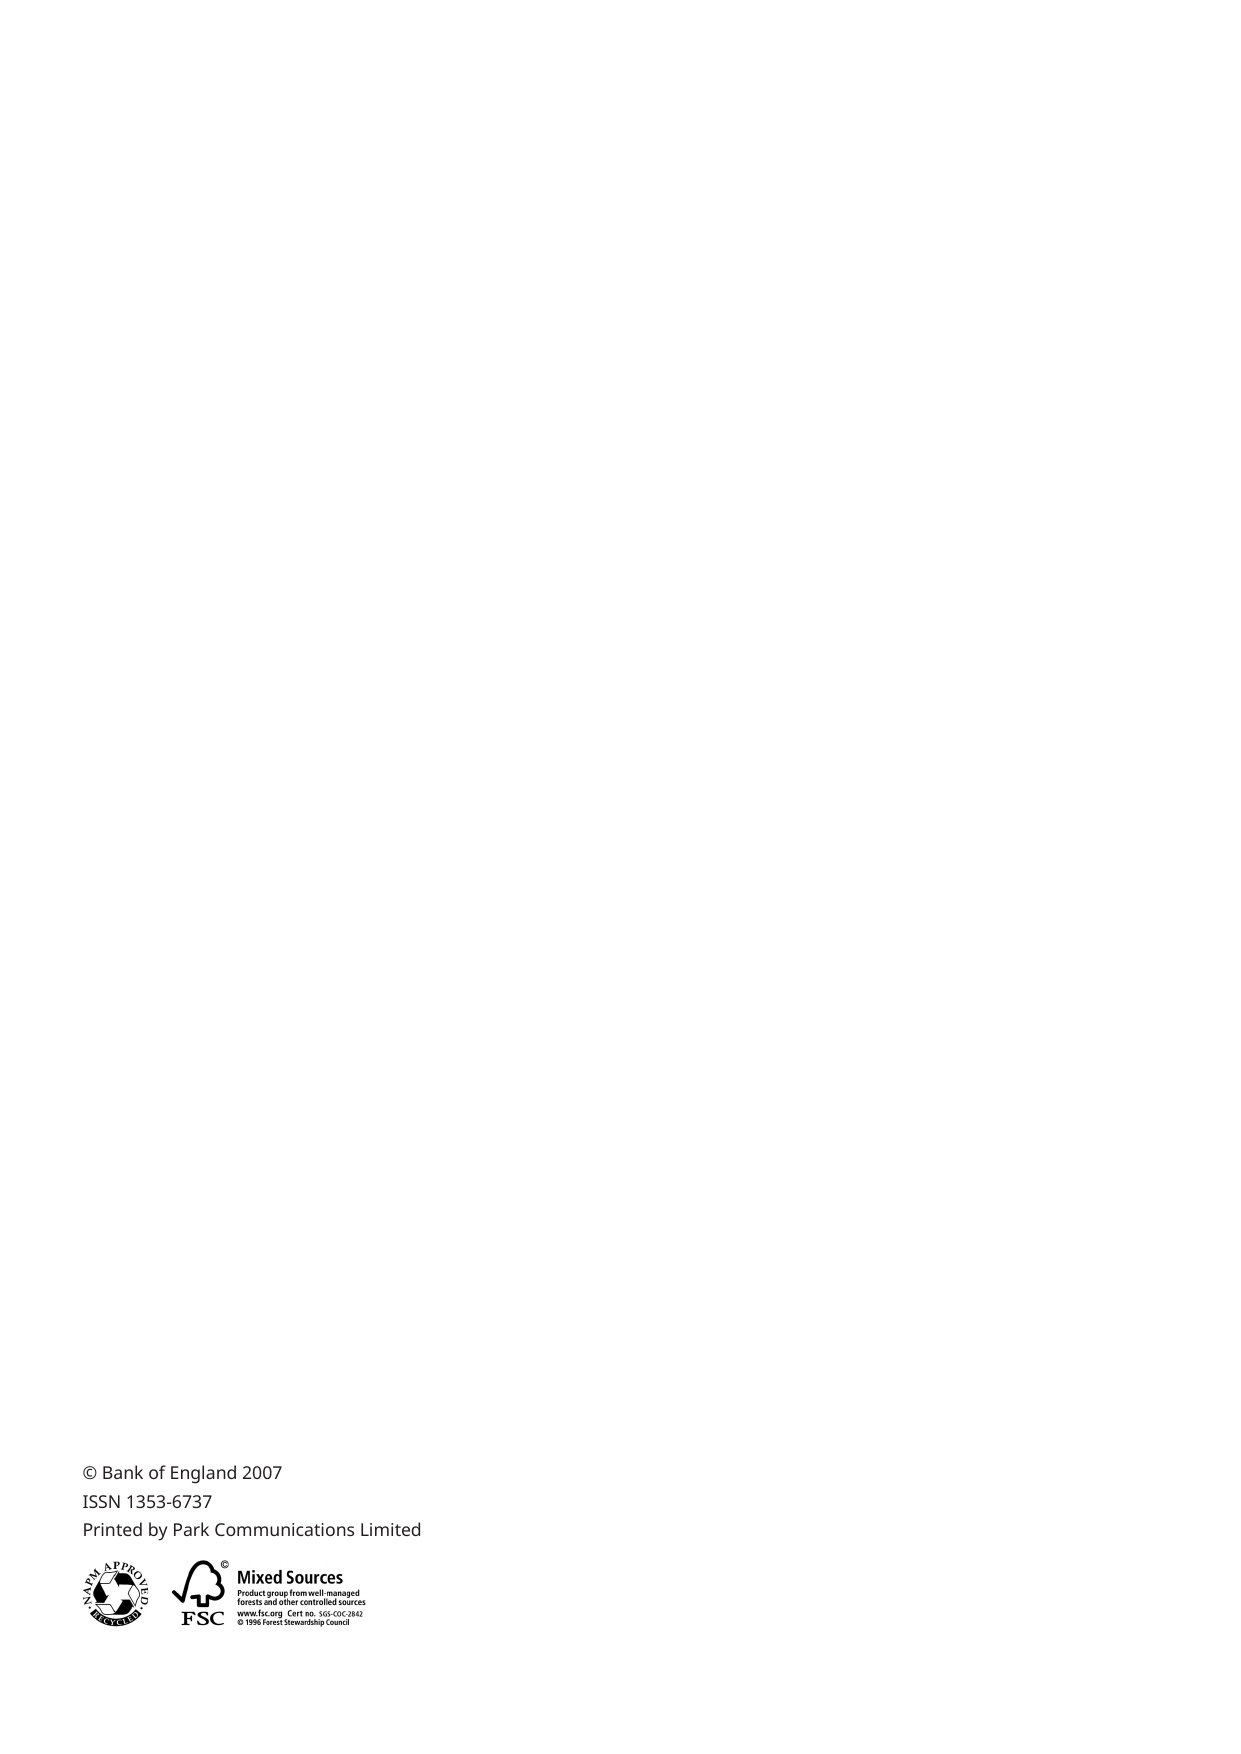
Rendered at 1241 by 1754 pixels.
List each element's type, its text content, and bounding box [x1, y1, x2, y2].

text © Bank of England 2007 [82, 1461, 1065, 1485]
picture [80, 1558, 149, 1627]
text Printed by Park Communications Limited [82, 1518, 1065, 1542]
text ISSN 1353-6737 [82, 1489, 1065, 1513]
picture [169, 1558, 367, 1629]
